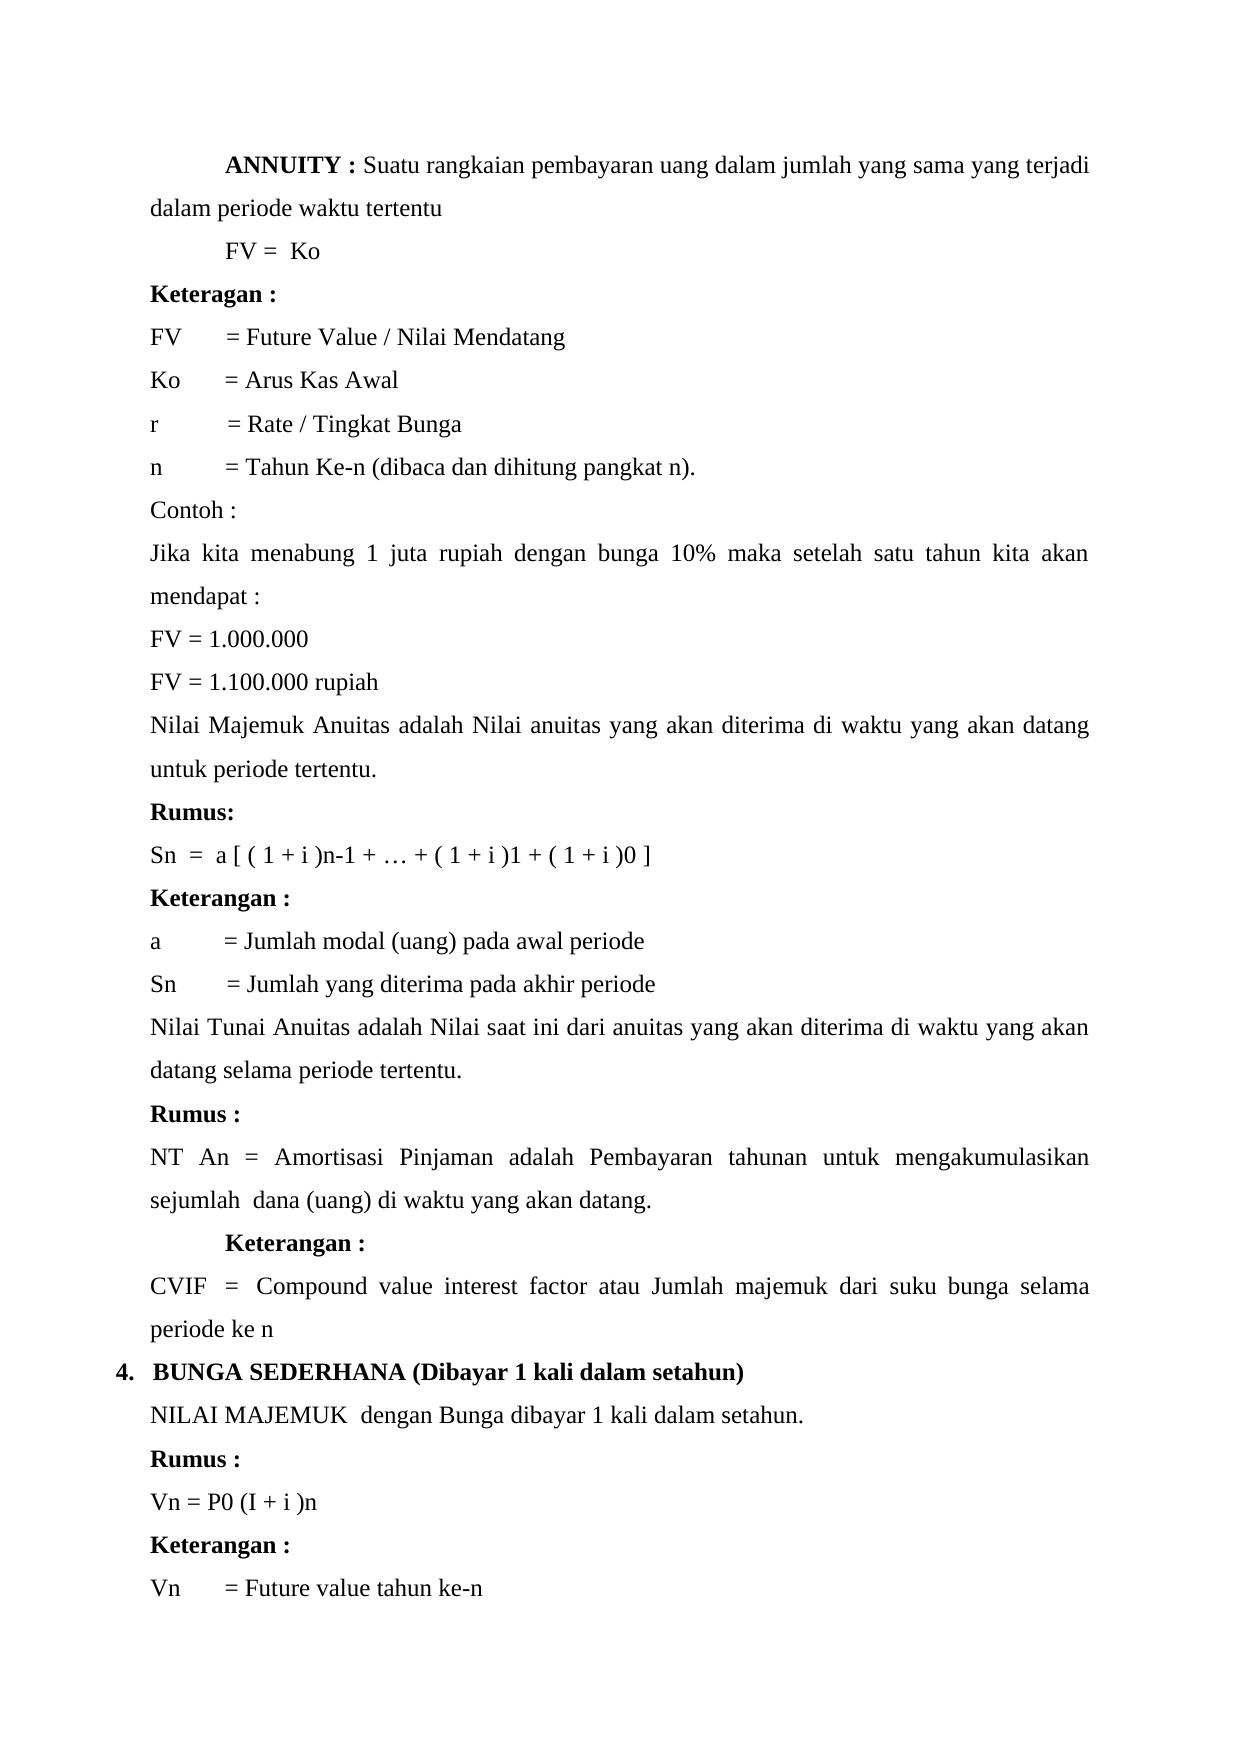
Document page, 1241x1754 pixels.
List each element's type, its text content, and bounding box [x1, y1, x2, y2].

text Nilai Majemuk Anuitas adalah Nilai anuitas yang akan diterima di waktu yang akan datang untuk periode tertentu. [150, 711, 1090, 782]
text Nilai Tunai Anuitas adalah Nilai saat ini dari anuitas yang akan diterima di waktu yang akan datang selama periode tertentu. [150, 1012, 1090, 1084]
text CVIF = Compound value interest factor atau Jumlah majemuk dari suku bunga selama periode ke n [150, 1271, 1090, 1343]
text Keteragan : [150, 279, 1090, 308]
text FV = Ko [150, 236, 1090, 265]
text Vn = P0 (I + i )n [150, 1487, 1090, 1516]
text 4. BUNGA SEDERHANA (Dibayar 1 kali dalam setahun) [116, 1357, 1090, 1386]
text FV = 1.100.000 rupiah [150, 667, 1090, 696]
text NILAI MAJEMUK dengan Bunga dibayar 1 kali dalam setahun. [150, 1401, 1090, 1429]
text NT An = Amortisasi Pinjaman adalah Pembayaran tahunan untuk mengakumulasikan sejumlah dana (uang) di waktu yang akan datang. [150, 1142, 1090, 1214]
text Ko = Arus Kas Awal [150, 366, 1090, 394]
text n = Tahun Ke-n (dibaca dan dihitung pangkat n). [150, 452, 1090, 481]
text FV = 1.000.000 [150, 624, 1090, 653]
text Jika kita menabung 1 juta rupiah dengan bunga 10% maka setelah satu tahun kita akan mendapat : [150, 538, 1090, 610]
text Keterangan : [150, 1228, 1090, 1257]
text r = Rate / Tingkat Bunga [150, 409, 1090, 437]
text Rumus : [150, 1099, 1090, 1127]
text Sn = Jumlah yang diterima pada akhir periode [150, 969, 1090, 998]
text Contoh : [150, 495, 1090, 524]
text Keterangan : [150, 1530, 1090, 1559]
text Keterangan : [150, 883, 1090, 912]
text ANNUITY : Suatu rangkaian pembayaran uang dalam jumlah yang sama yang terjadi dalam periode waktu tertentu [150, 150, 1090, 222]
text FV = Future Value / Nilai Mendatang [150, 322, 1090, 351]
text Rumus: [150, 797, 1090, 826]
text Rumus : [150, 1444, 1090, 1472]
text Vn = Future value tahun ke-n [150, 1573, 1090, 1602]
text Sn = a [ ( 1 + i )n-1 + … + ( 1 + i )1 + ( 1 + i )0 ] [150, 840, 1090, 869]
text a = Jumlah modal (uang) pada awal periode [150, 926, 1090, 955]
